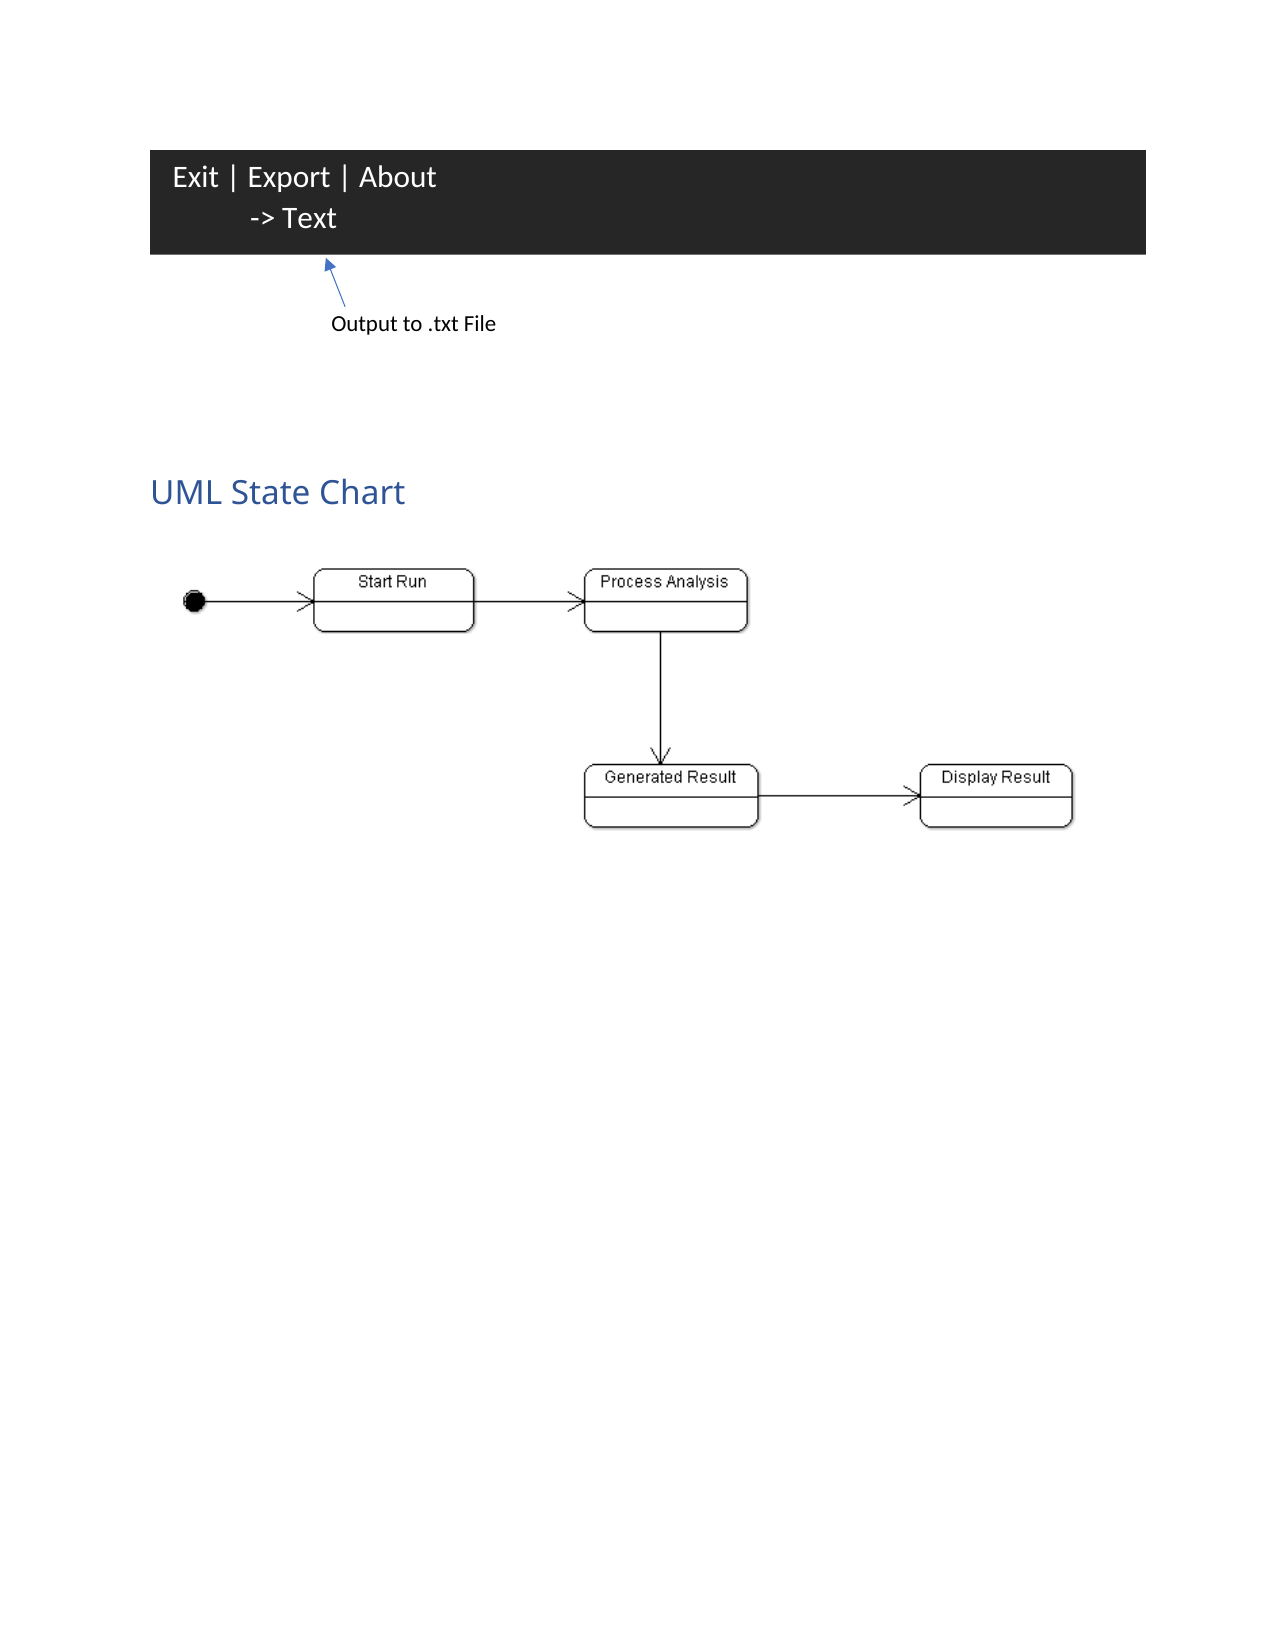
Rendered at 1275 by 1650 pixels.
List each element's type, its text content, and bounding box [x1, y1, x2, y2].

picture [157, 518, 1119, 871]
table_header [150, 255, 1130, 444]
subtitle UML State Chart [150, 469, 1125, 514]
